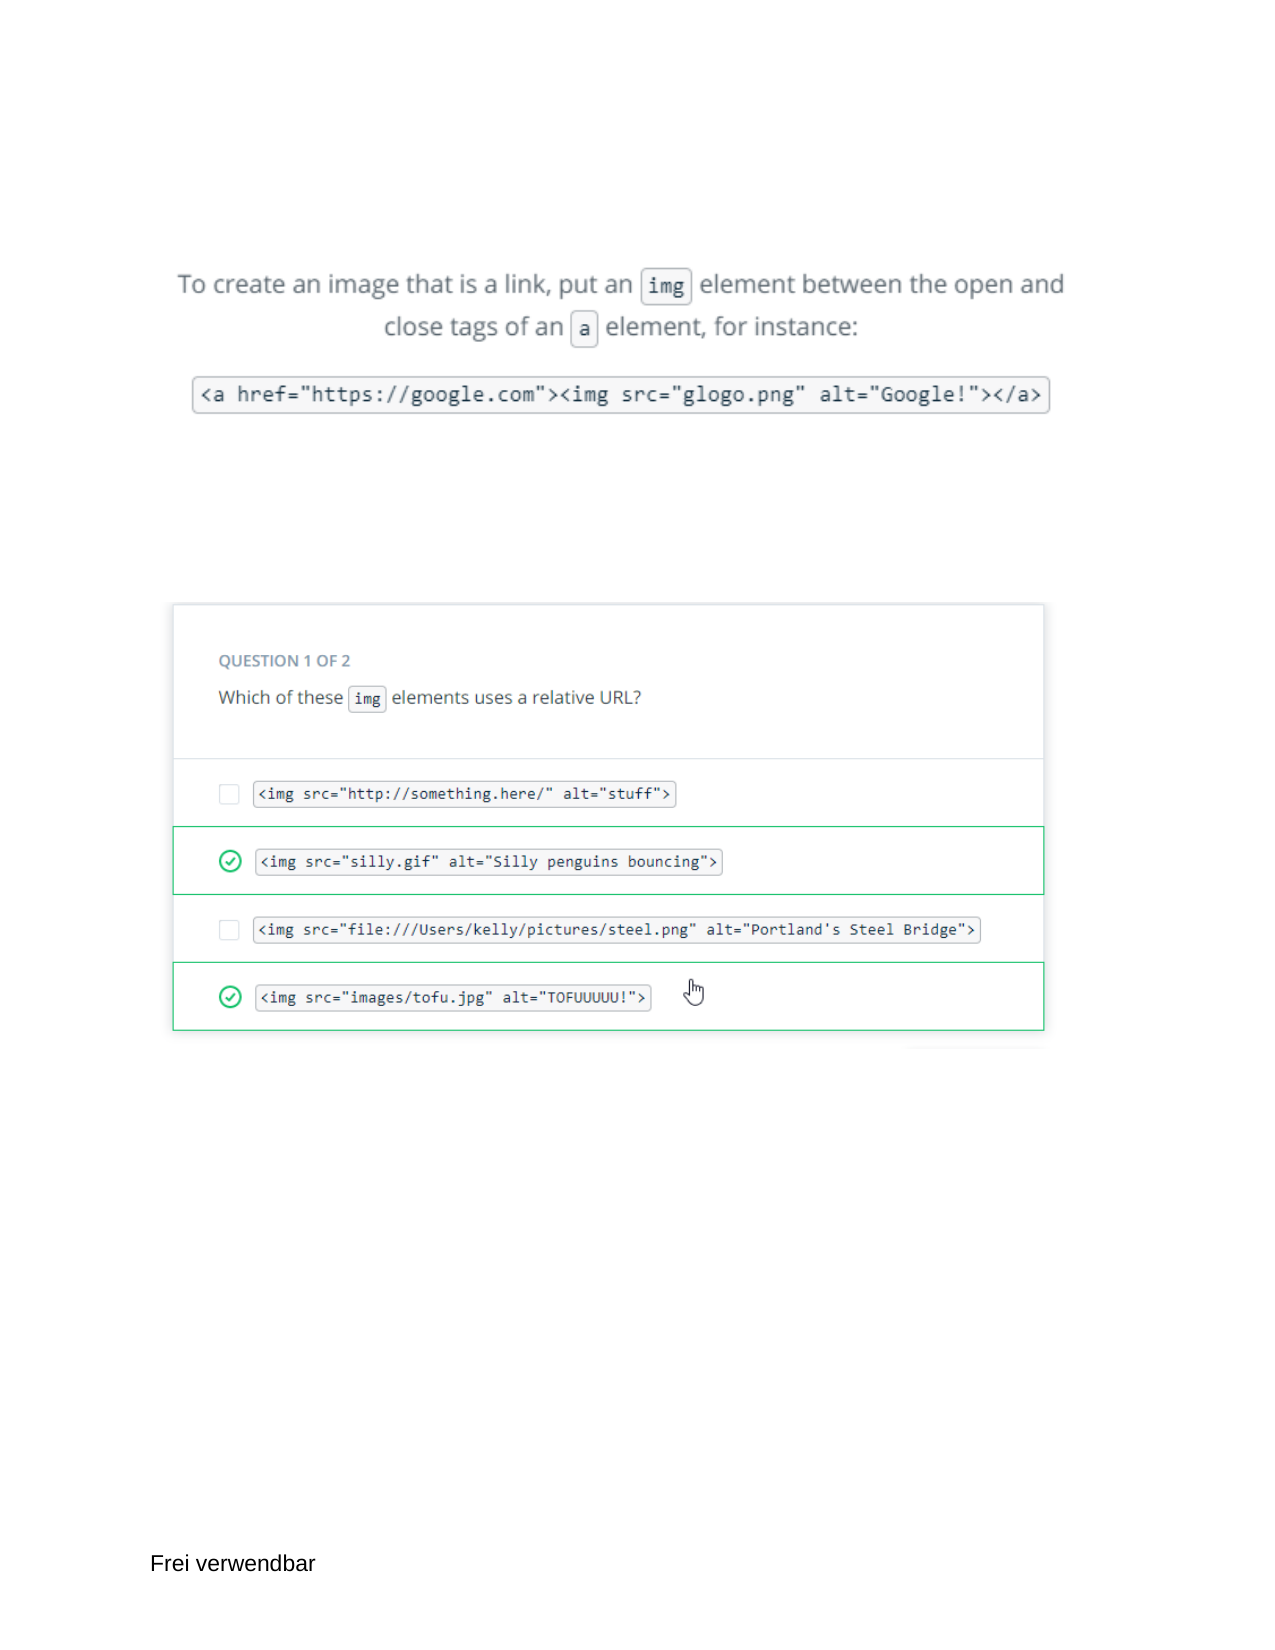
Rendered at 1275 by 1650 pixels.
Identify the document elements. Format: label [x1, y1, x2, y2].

picture [150, 246, 1124, 433]
picture [150, 602, 1125, 1049]
